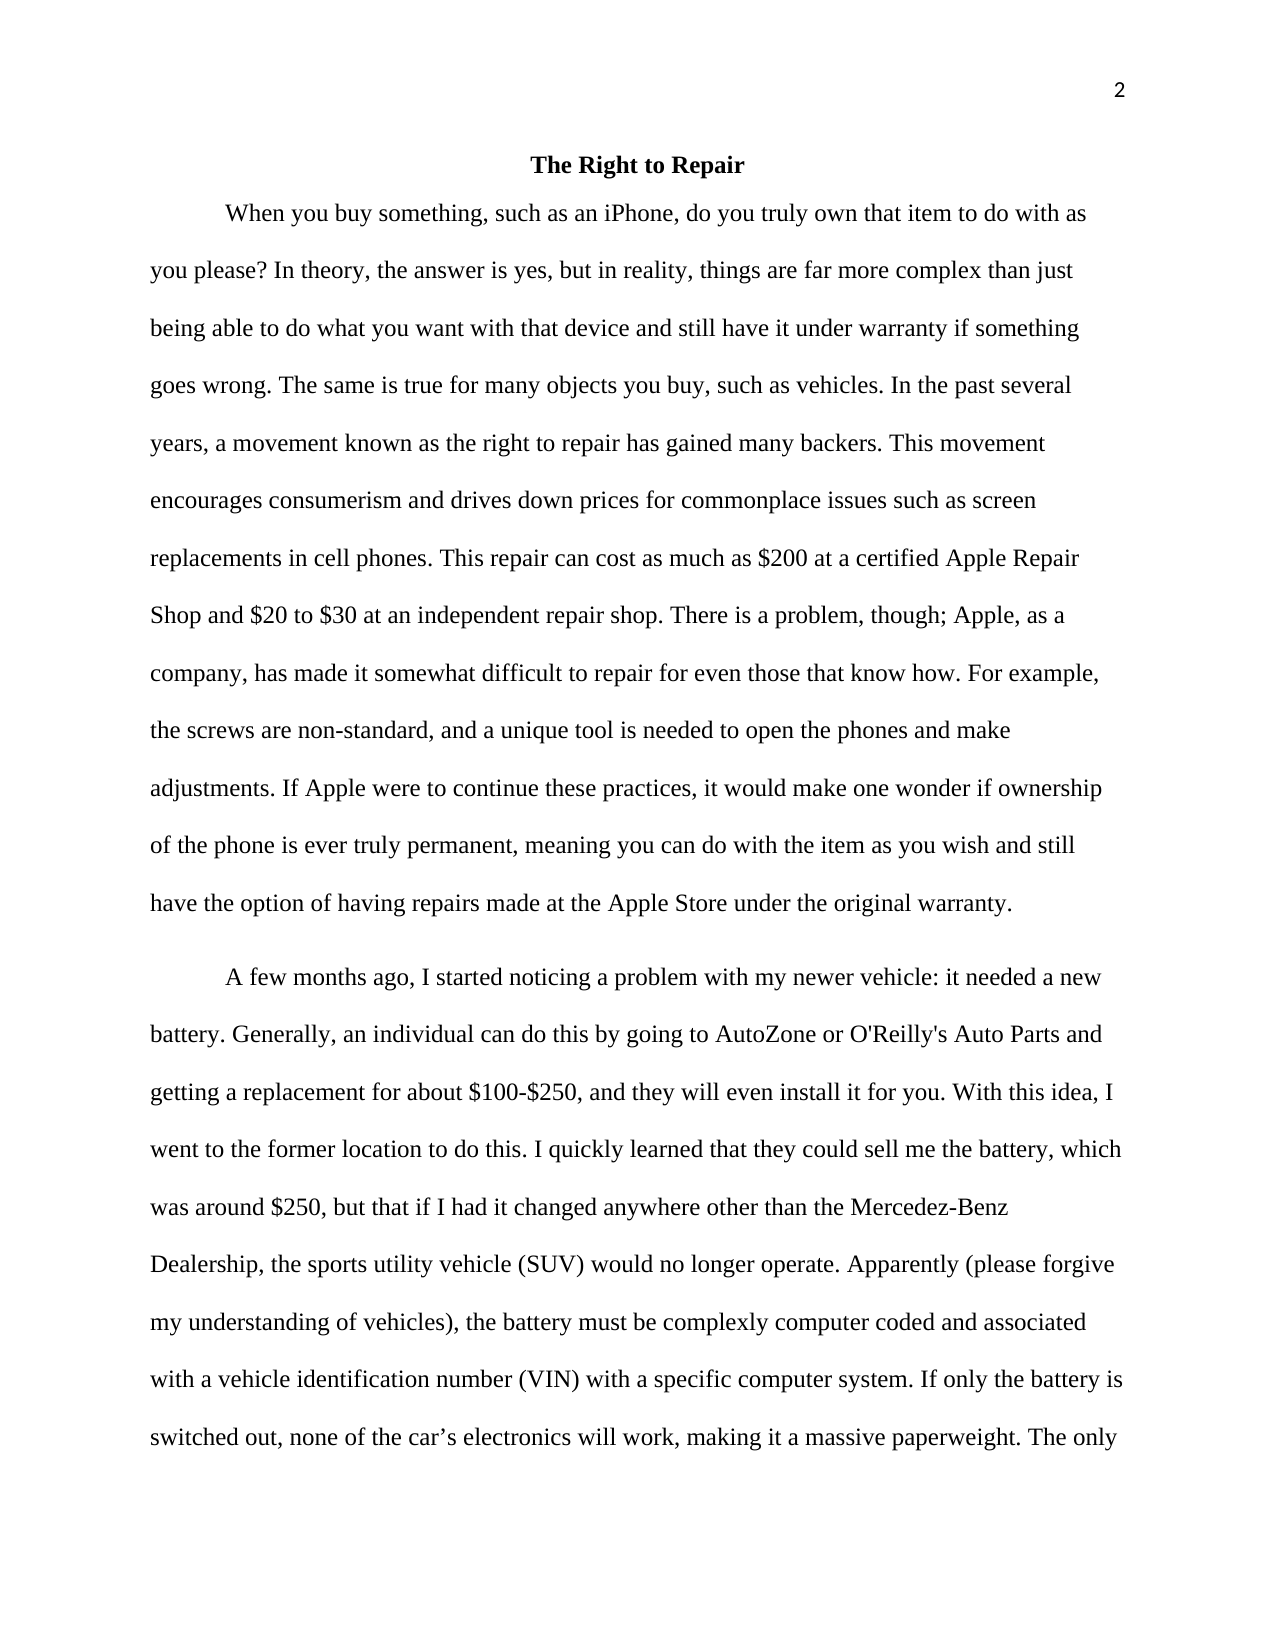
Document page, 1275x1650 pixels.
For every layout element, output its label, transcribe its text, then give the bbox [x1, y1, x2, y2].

text When you buy something, such as an iPhone, do you truly own that item to do with as you please? In theory, the answer is yes, but in reality, things are far more complex than just being able to do what you want with that device and still have it under warranty if something goes wrong. The same is true for many objects you buy, such as vehicles. In the past several years, a movement known as the right to repair has gained many backers. This movement encourages consumerism and drives down prices for commonplace issues such as screen replacements in cell phones. This repair can cost as much as $200 at a certified Apple Repair Shop and $20 to $30 at an independent repair shop. There is a problem, though; Apple, as a company, has made it somewhat difficult to repair for even those that know how. For example, the screws are non-standard, and a unique tool is needed to open the phones and make adjustments. If Apple were to continue these practices, it would make one wonder if ownership of the phone is ever truly permanent, meaning you can do with the item as you wish and still have the option of having repairs made at the Apple Store under the original warranty. [150, 198, 1125, 916]
text The Right to Repair [150, 150, 1125, 179]
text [150, 962, 1125, 1451]
